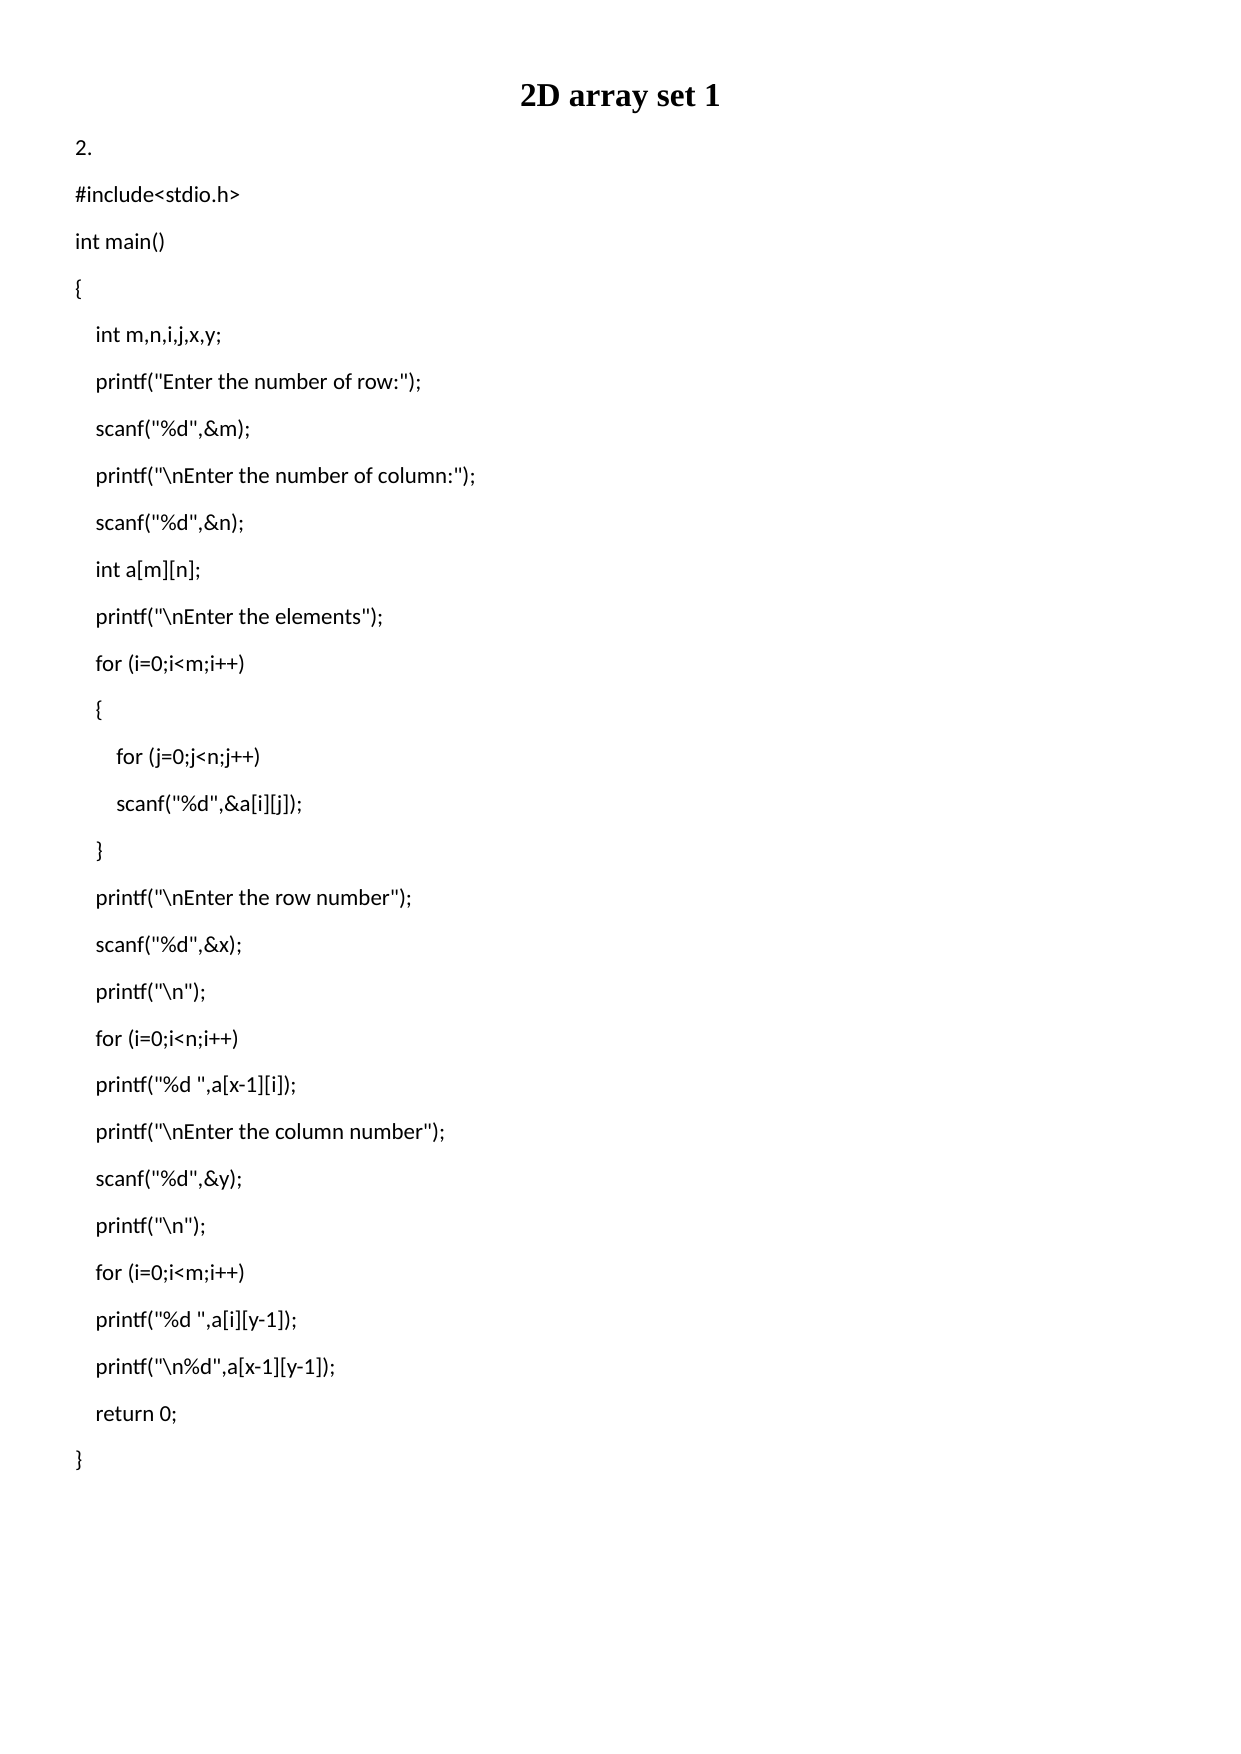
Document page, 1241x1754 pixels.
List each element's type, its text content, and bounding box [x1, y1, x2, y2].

text 2D array set 1 [75, 75, 1165, 113]
text for (i=0;i<m;i++) [75, 649, 1165, 677]
text printf("%d ",a[x-1][i]); [75, 1071, 1165, 1098]
text printf("\n"); [75, 977, 1165, 1005]
text int m,n,i,j,x,y; [75, 321, 1165, 348]
text printf("%d ",a[i][y-1]); [75, 1305, 1165, 1333]
text printf("\nEnter the number of column:"); [75, 461, 1165, 489]
text for (i=0;i<n;i++) [75, 1024, 1165, 1052]
text #include<stdio.h> [75, 180, 1165, 208]
text } [75, 1446, 1165, 1473]
text printf("\nEnter the column number"); [75, 1117, 1165, 1145]
text printf("Enter the number of row:"); [75, 367, 1165, 395]
text scanf("%d",&n); [75, 508, 1165, 536]
text printf("\nEnter the elements"); [75, 602, 1165, 630]
text printf("\n%d",a[x-1][y-1]); [75, 1352, 1165, 1380]
text for (j=0;j<n;j++) [75, 742, 1165, 770]
text scanf("%d",&y); [75, 1164, 1165, 1192]
text { [75, 274, 1165, 302]
text } [75, 836, 1165, 864]
text scanf("%d",&a[i][j]); [75, 789, 1165, 817]
text { [75, 696, 1165, 723]
text for (i=0;i<m;i++) [75, 1258, 1165, 1286]
text return 0; [75, 1399, 1165, 1427]
text printf("\n"); [75, 1211, 1165, 1239]
text scanf("%d",&m); [75, 414, 1165, 442]
text 2. [75, 133, 1165, 161]
text int a[m][n]; [75, 555, 1165, 583]
text scanf("%d",&x); [75, 930, 1165, 958]
text int main() [75, 227, 1165, 255]
text printf("\nEnter the row number"); [75, 883, 1165, 911]
